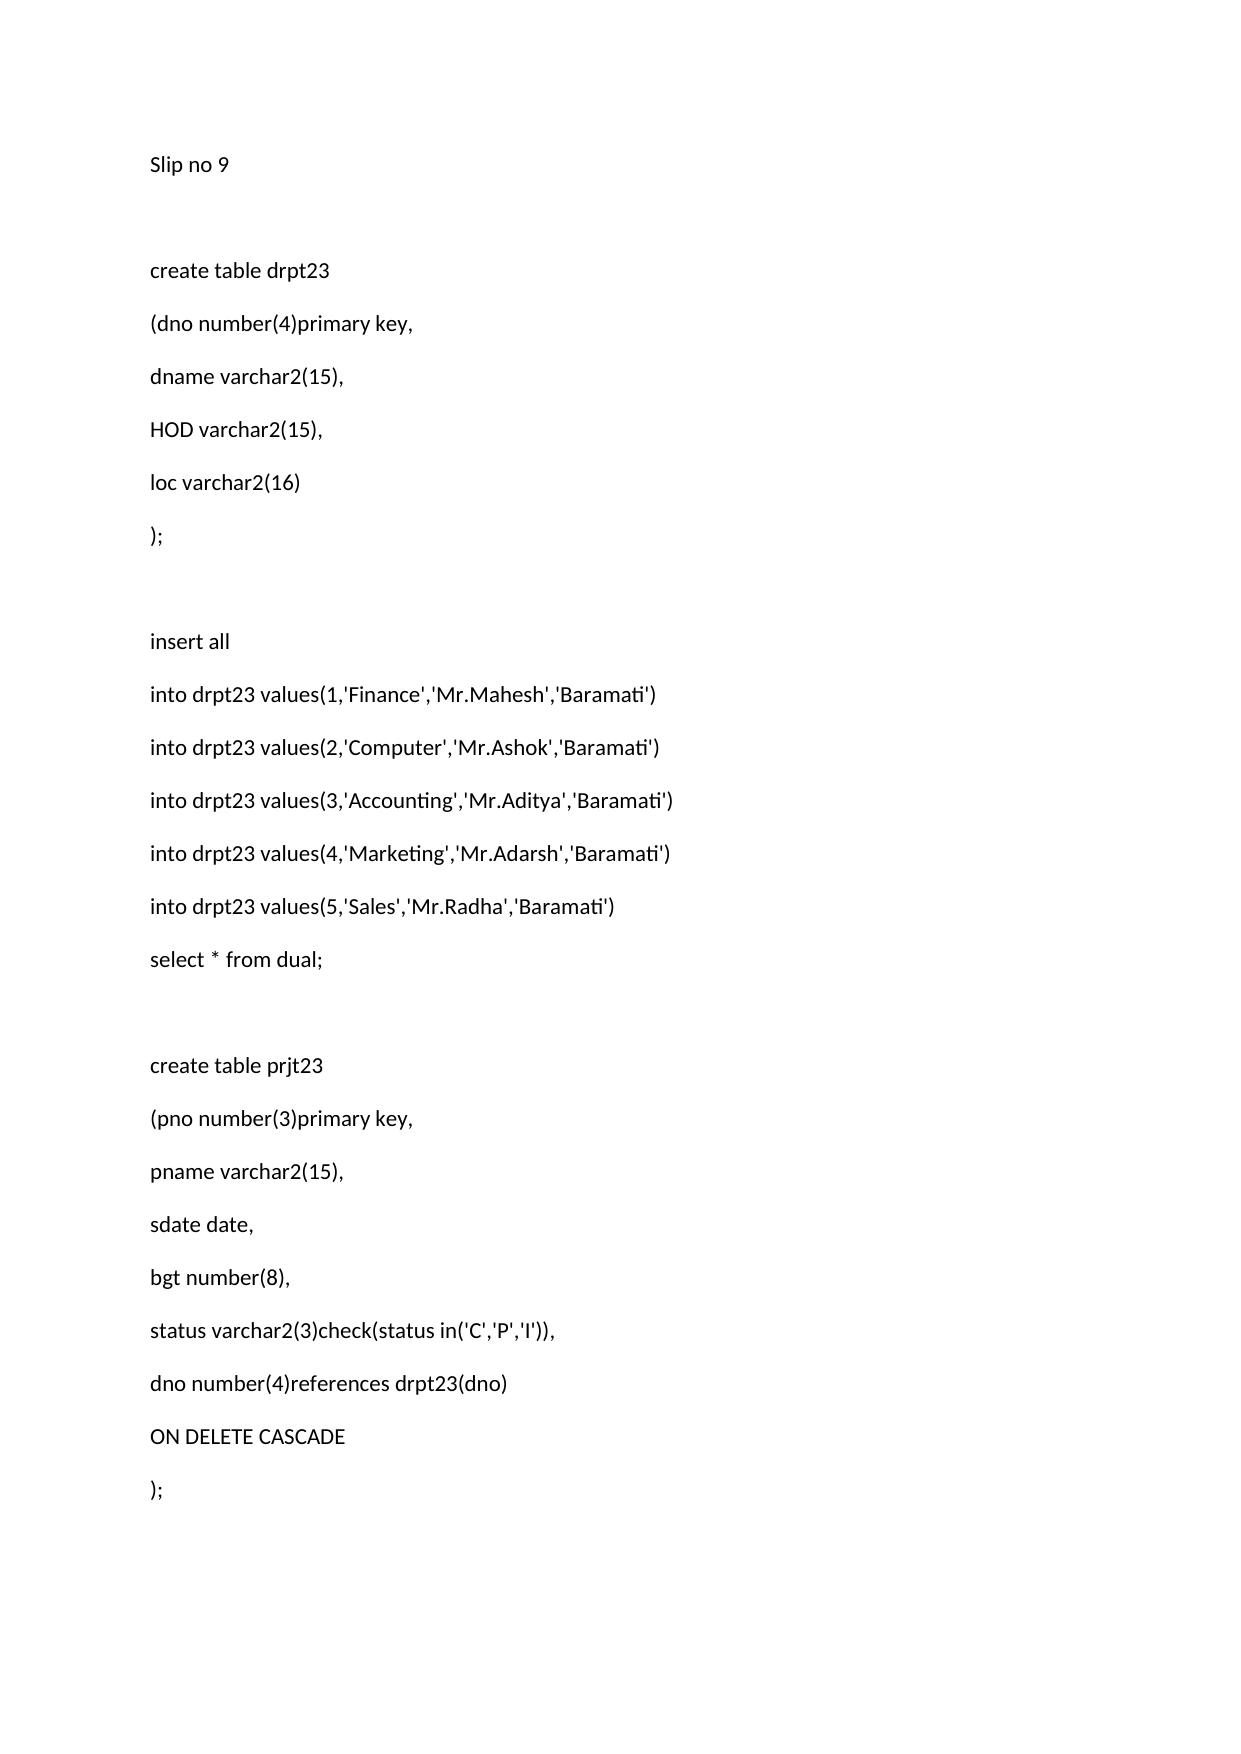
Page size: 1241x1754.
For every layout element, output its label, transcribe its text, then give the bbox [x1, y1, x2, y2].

text loc varchar2(16) [150, 468, 1090, 496]
text select * from dual; [150, 945, 1090, 973]
text into drpt23 values(4,'Marketing','Mr.Adarsh','Baramati') [150, 839, 1090, 867]
text (pno number(3)primary key, [150, 1104, 1090, 1132]
text ON DELETE CASCADE [150, 1422, 1090, 1451]
text pname varchar2(15), [150, 1157, 1090, 1185]
text Slip no 9 [150, 150, 1090, 178]
text create table prjt23 [150, 1051, 1090, 1079]
text into drpt23 values(2,'Computer','Mr.Ashok','Baramati') [150, 733, 1090, 761]
text into drpt23 values(3,'Accounting','Mr.Aditya','Baramati') [150, 786, 1090, 814]
text (dno number(4)primary key, [150, 309, 1090, 337]
text create table drpt23 [150, 256, 1090, 284]
text into drpt23 values(1,'Finance','Mr.Mahesh','Baramati') [150, 680, 1090, 708]
text bgt number(8), [150, 1263, 1090, 1291]
text dname varchar2(15), [150, 362, 1090, 390]
text ); [150, 1476, 1090, 1503]
text status varchar2(3)check(status in('C','P','I')), [150, 1316, 1090, 1344]
text insert all [150, 627, 1090, 655]
text ); [150, 521, 1090, 549]
text sdate date, [150, 1210, 1090, 1238]
text HOD varchar2(15), [150, 415, 1090, 443]
text into drpt23 values(5,'Sales','Mr.Radha','Baramati') [150, 892, 1090, 920]
text dno number(4)references drpt23(dno) [150, 1369, 1090, 1397]
